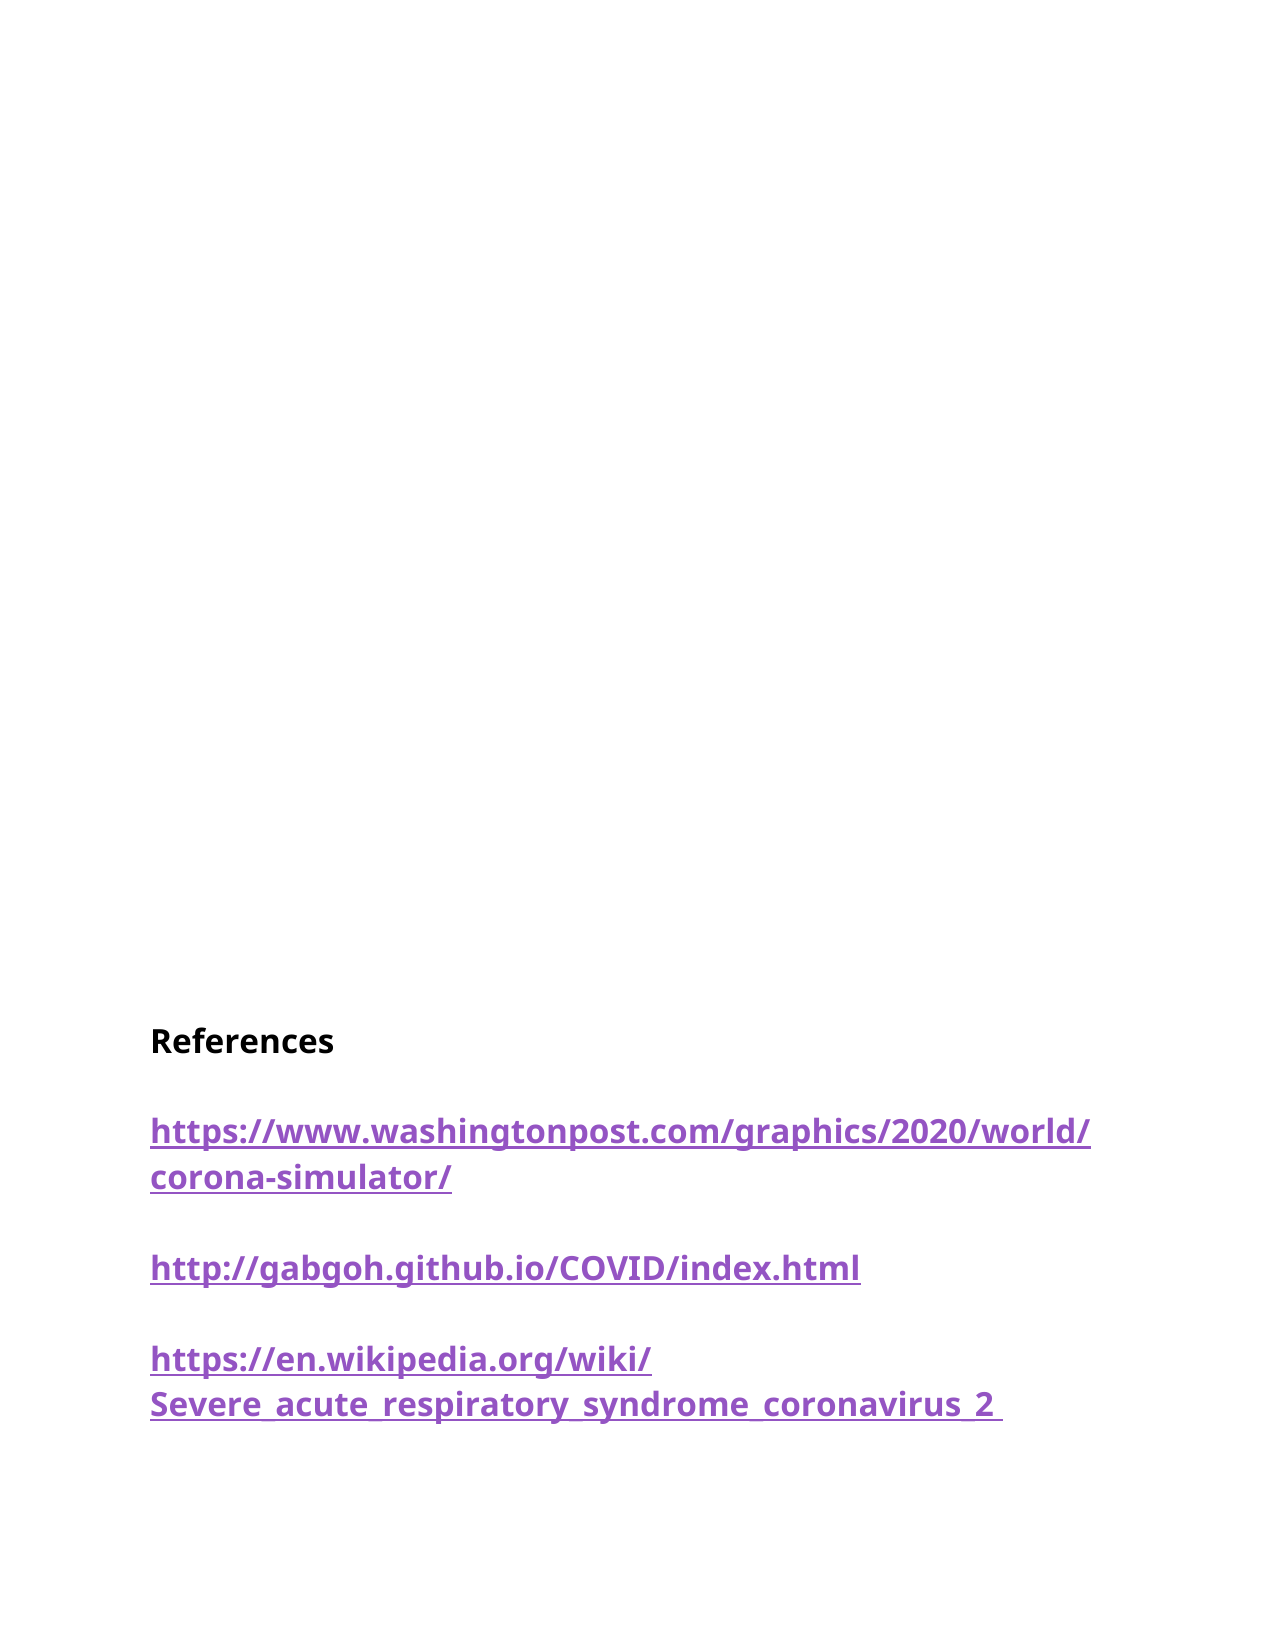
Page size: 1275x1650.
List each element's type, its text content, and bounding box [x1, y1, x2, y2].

text http://gabgoh.github.io/COVID/index.html [150, 1244, 1125, 1290]
text References [150, 1017, 1125, 1063]
text https://en.wikipedia.org/wiki/Severe_acute_respiratory_syndrome_coronavirus_2 [150, 1335, 1125, 1426]
text https://www.washingtonpost.com/graphics/2020/world/corona-simulator/ [150, 1108, 1125, 1199]
